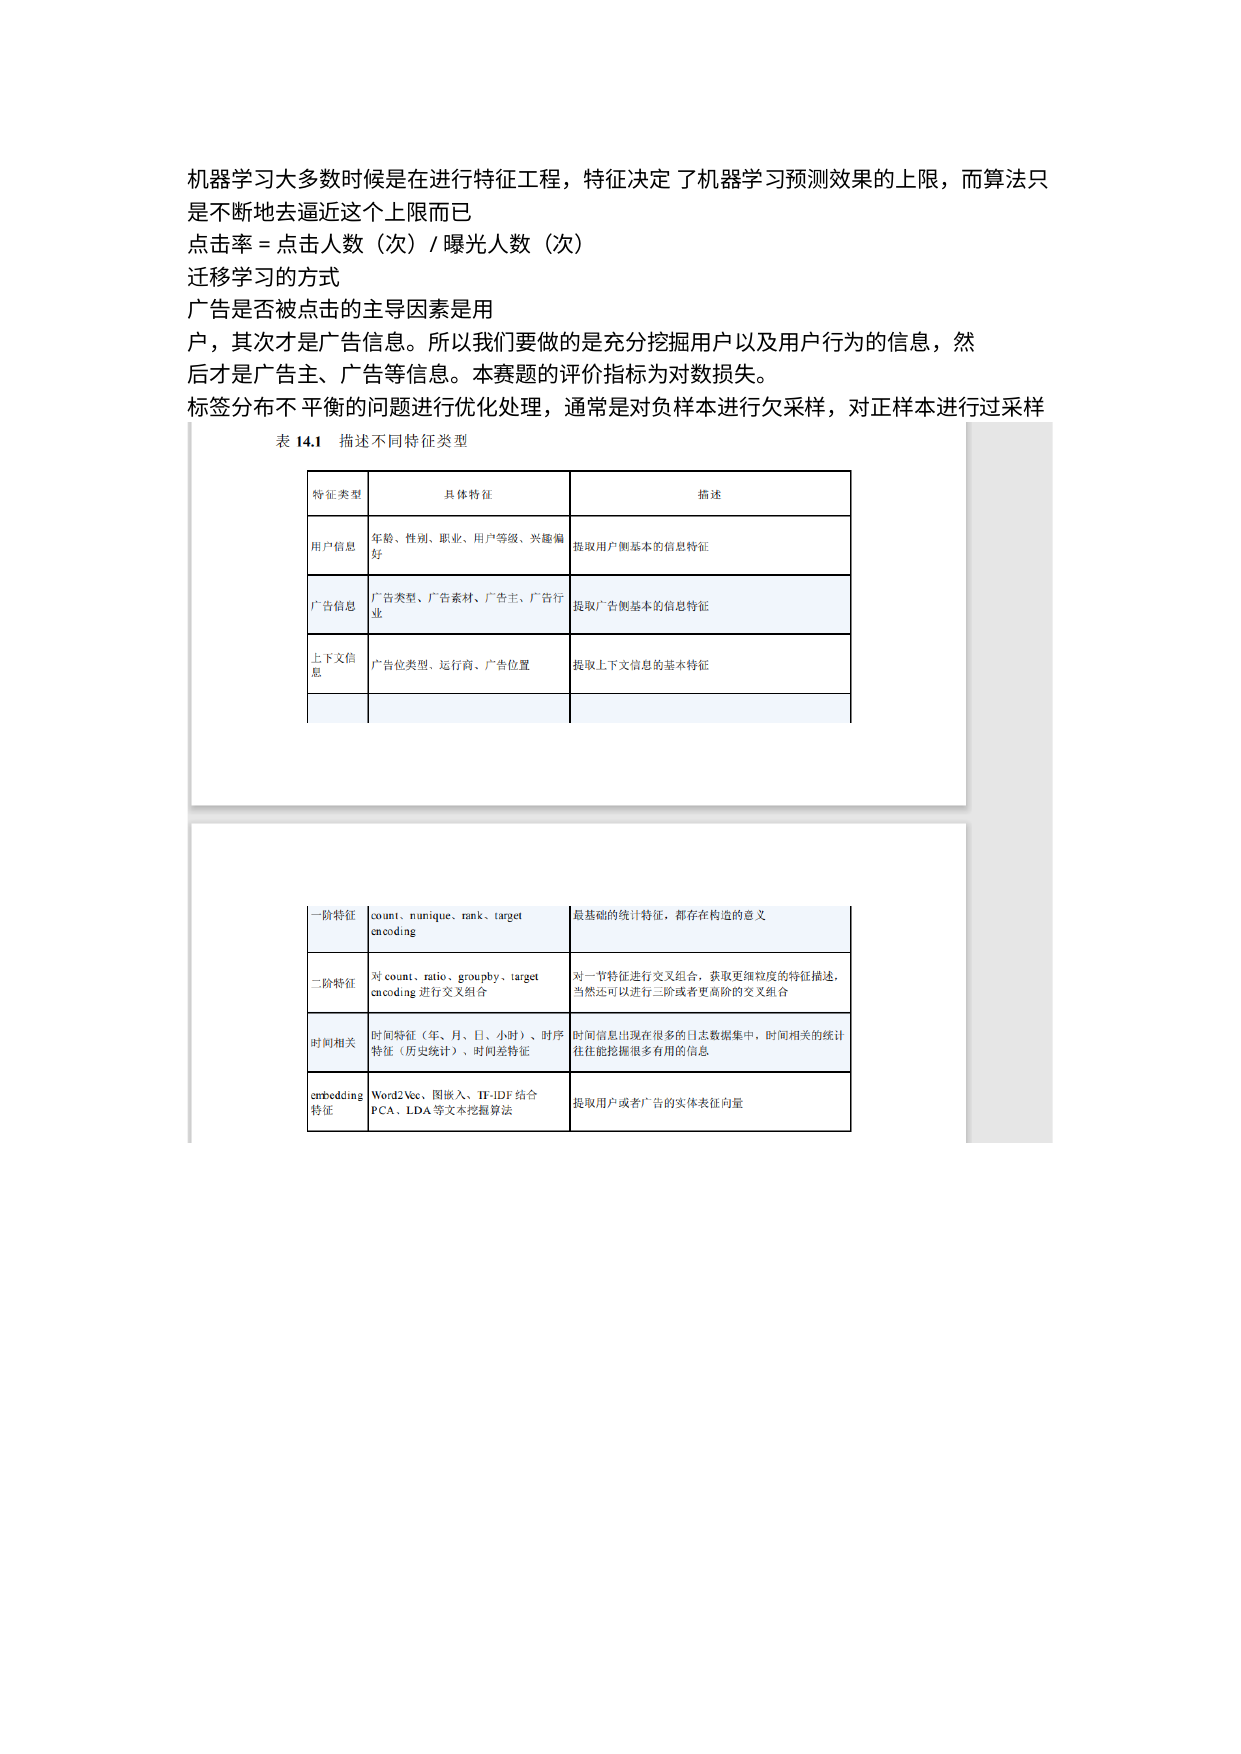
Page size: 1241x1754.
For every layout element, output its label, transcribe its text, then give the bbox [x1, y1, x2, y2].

text 点击率 = 点击人数（次）/ 曝光人数（次） [187, 227, 1053, 259]
text 户，其次才是广告信息。所以我们要做的是充分挖掘用户以及用户行为的信息，然 [187, 324, 1053, 357]
text 机器学习大多数时候是在进行特征工程，特征决定 了机器学习预测效果的上限，而算法只是不断地去逼近这个上限而已 [187, 162, 1053, 227]
text 后才是广告主、广告等信息。本赛题的评价指标为对数损失。 标签分布不 平衡的问题进行优化处理，通常是对负样本进行欠采样，对正样本进行过采样 [187, 357, 1053, 422]
picture [187, 422, 1053, 1143]
text 广告是否被点击的主导因素是用 [187, 292, 1053, 324]
text 迁移学习的方式 [187, 259, 1053, 292]
